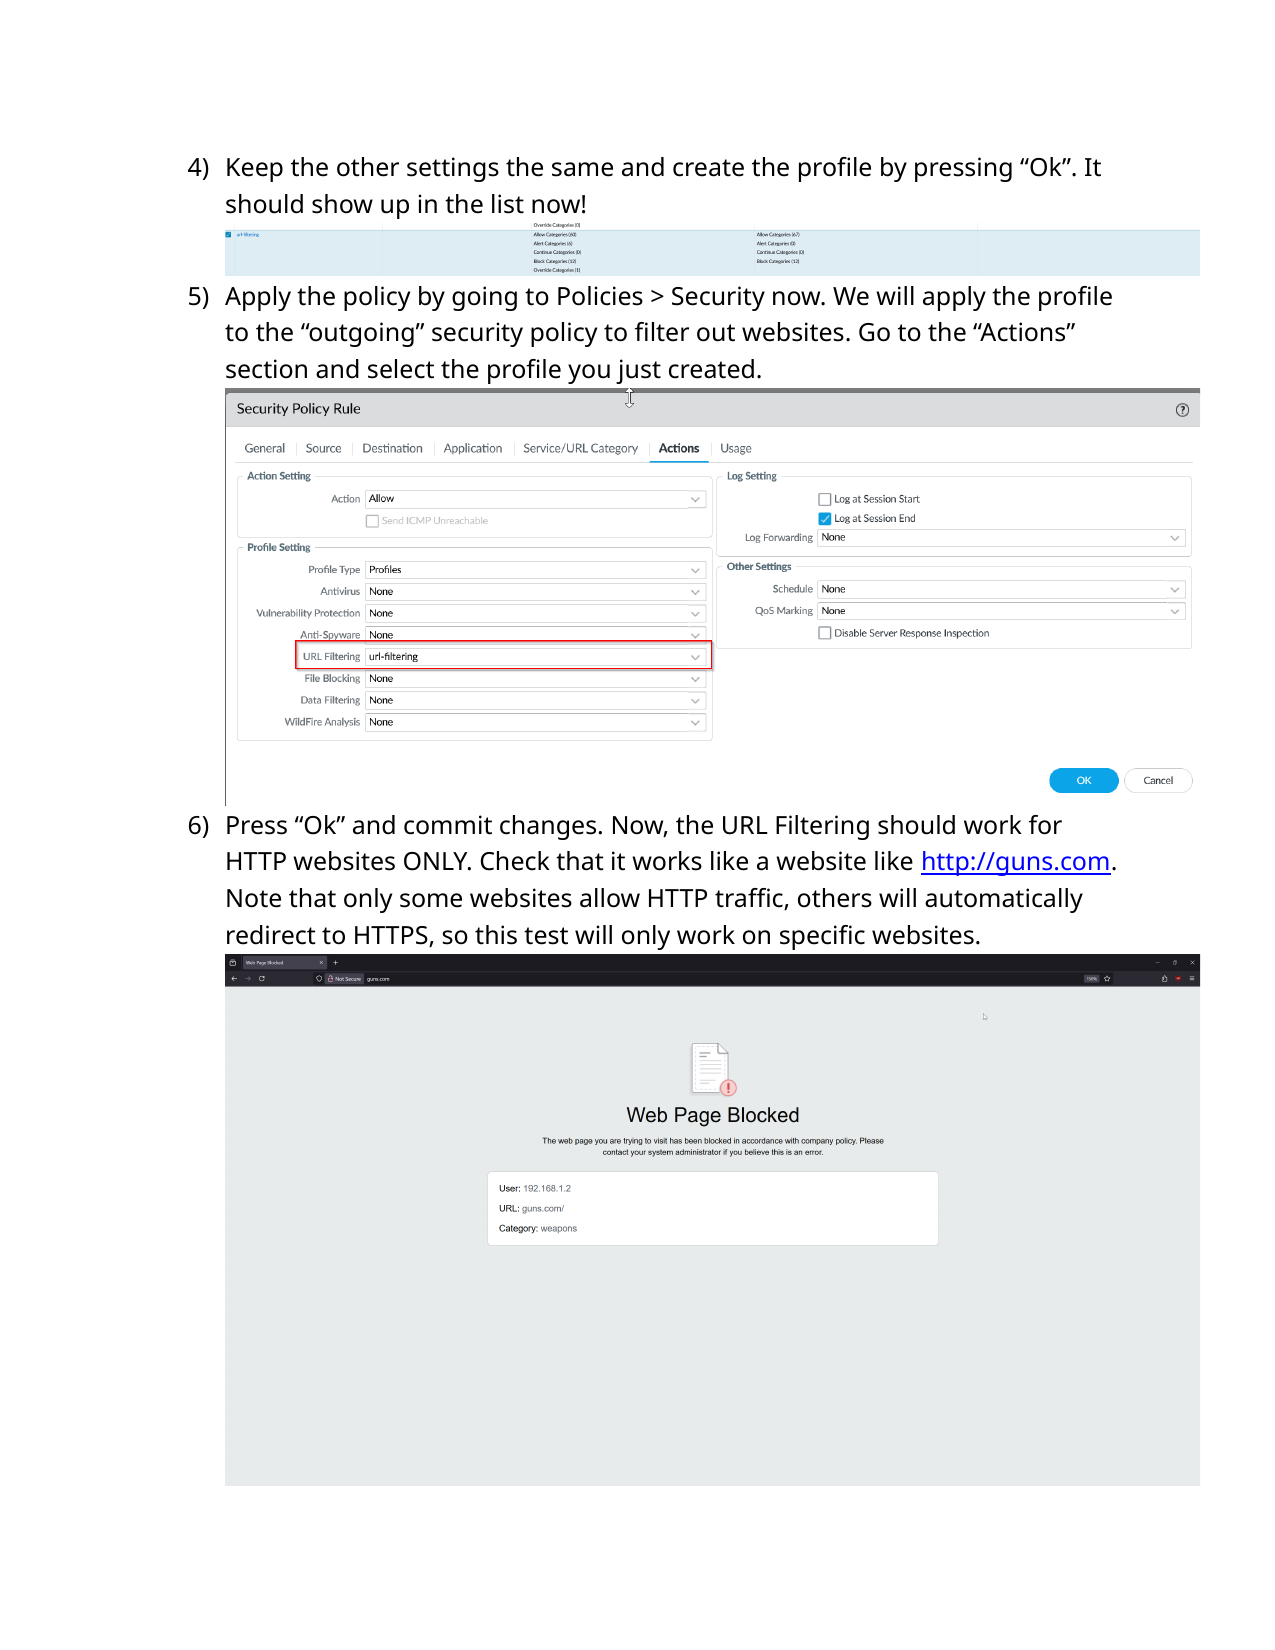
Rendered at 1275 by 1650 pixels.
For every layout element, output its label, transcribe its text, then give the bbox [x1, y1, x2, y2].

list Keep the other settings the same and create the profile by pressing “Ok”. It should show up in the list now! [187, 150, 1125, 221]
list Press “Ok” and commit changes. Now, the URL Filtering should work for HTTP websites ONLY. Check that it works like a website like http://guns.com. Note that only some websites allow HTTP traffic, others will automatically redirect to HTTPS, so this test will only work on specific websites. [187, 807, 1125, 952]
list Apply the policy by going to Policies > Security now. We will apply the profile to the “outgoing” security policy to filter out websites. Go to the “Actions” section and select the profile you just created. [187, 278, 1125, 386]
picture [225, 388, 1200, 806]
picture [225, 954, 1200, 1486]
picture [225, 223, 1200, 277]
